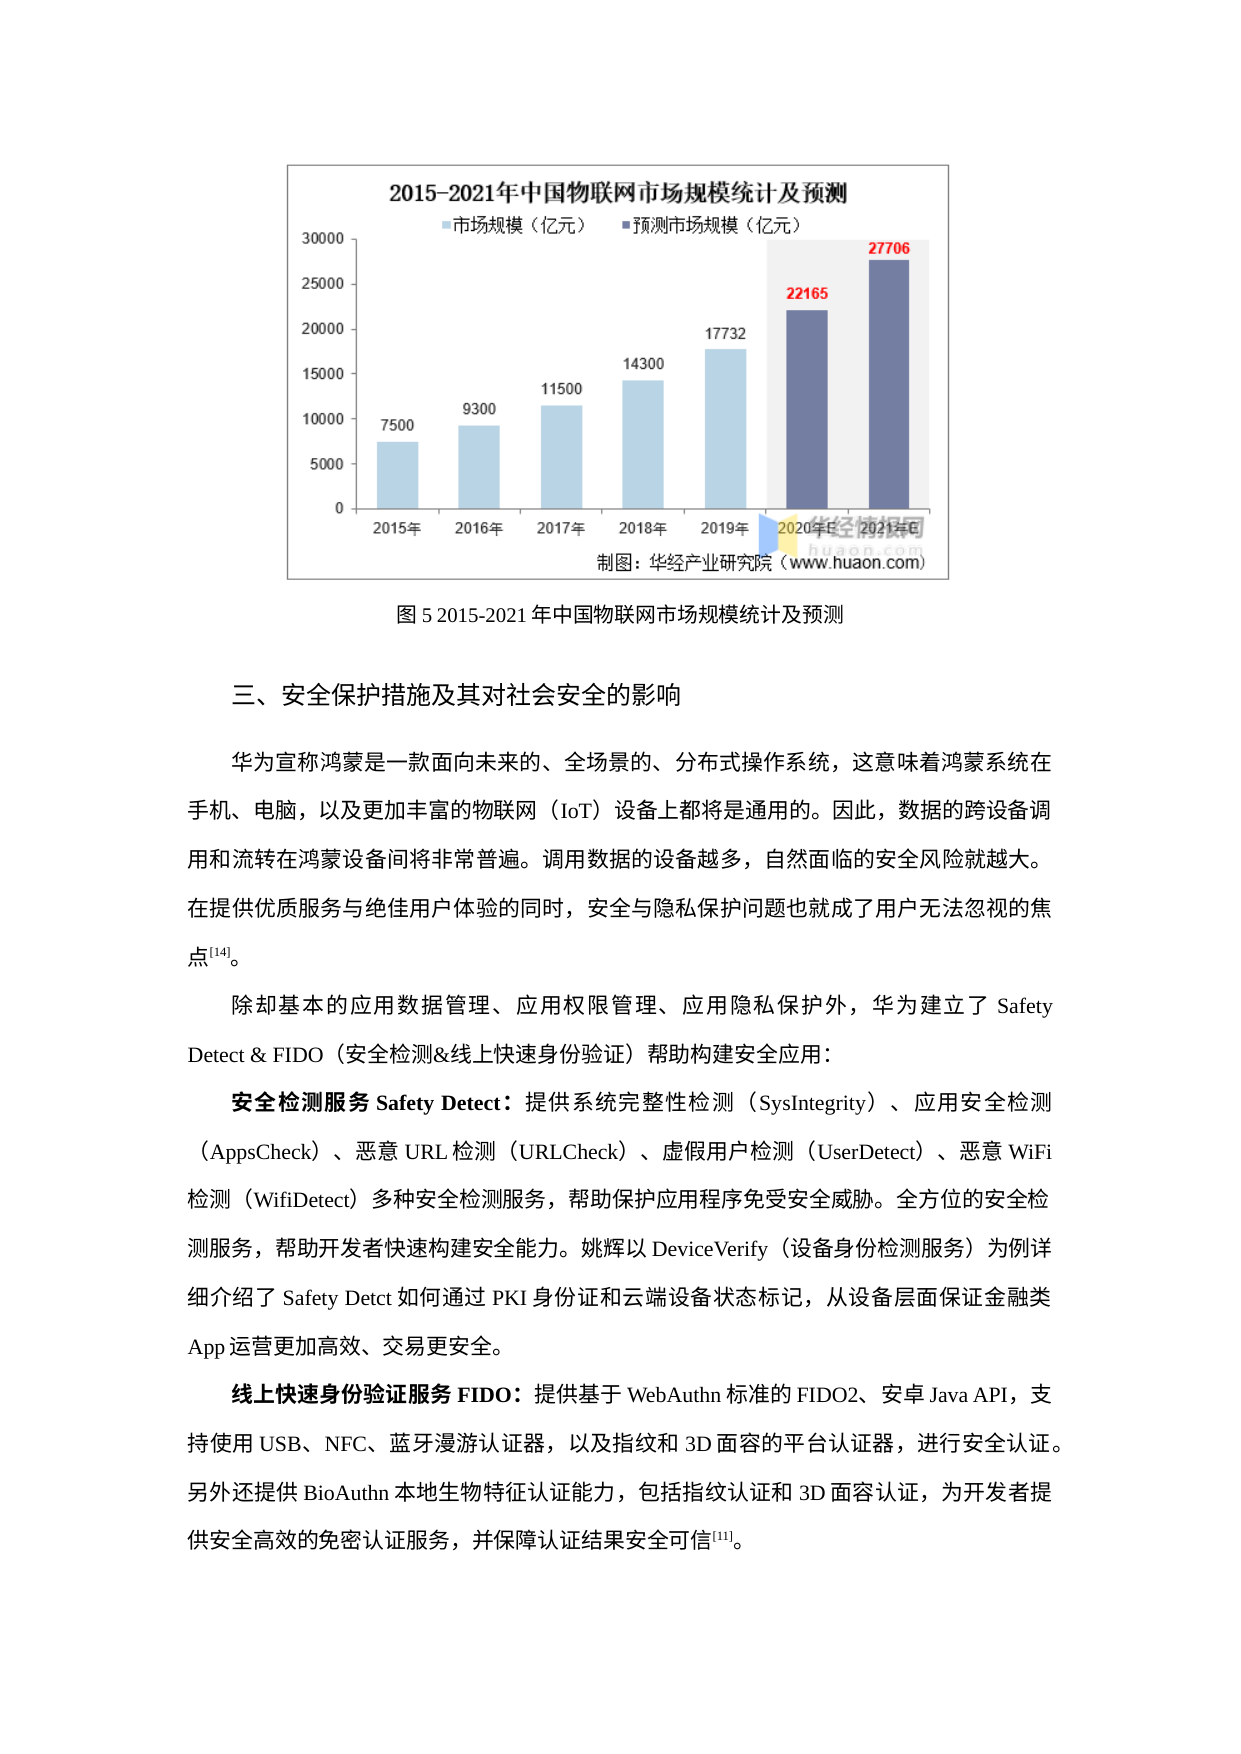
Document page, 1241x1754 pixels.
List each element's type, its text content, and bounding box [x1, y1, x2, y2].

text 除却基本的应用数据管理、应用权限管理、应用隐私保护外，华为建立了Safety Detect & FIDO（安全检测&线上快速身份验证）帮助构建安全应用： [187, 987, 1053, 1069]
list 三、安全保护措施及其对社会安全的影响 [231, 661, 1053, 726]
picture [282, 162, 958, 585]
text 图5 2015-2021年中国物联网市场规模统计及预测 [187, 597, 1053, 629]
text 安全检测服务Safety Detect：提供系统完整性检测（SysIntegrity）、应用安全检测（AppsCheck）、恶意URL检测（URLCheck）、虚假用户检测（UserDetect）、恶意WiFi检测（WifiDetect）多种安全检测服务，帮助保护应用程序免受安全威胁。全方位的安全检测服务，帮助开发者快速构建安全能力。姚辉以DeviceVerify（设备身份检测服务）为例详细介绍了Safety Detct如何通过PKI身份证和云端设备状态标记，从设备层面保证金融类App运营更加高效、交易更安全。 [187, 1084, 1053, 1361]
text 线上快速身份验证服务FIDO：提供基于WebAuthn标准的FIDO2、安卓Java API，支持使用USB、NFC、蓝牙漫游认证器，以及指纹和3D面容的平台认证器，进行安全认证。另外还提供BioAuthn本地生物特征认证能力，包括指纹认证和3D面容认证，为开发者提供安全高效的免密认证服务，并保障认证结果安全可信[11]。 [187, 1377, 1053, 1555]
text 华为宣称鸿蒙是一款面向未来的、全场景的、分布式操作系统，这意味着鸿蒙系统在手机、电脑，以及更加丰富的物联网（IoT）设备上都将是通用的。因此，数据的跨设备调用和流转在鸿蒙设备间将非常普遍。调用数据的设备越多，自然面临的安全风险就越大。在提供优质服务与绝佳用户体验的同时，安全与隐私保护问题也就成了用户无法忽视的焦点[14]。 [187, 744, 1053, 972]
